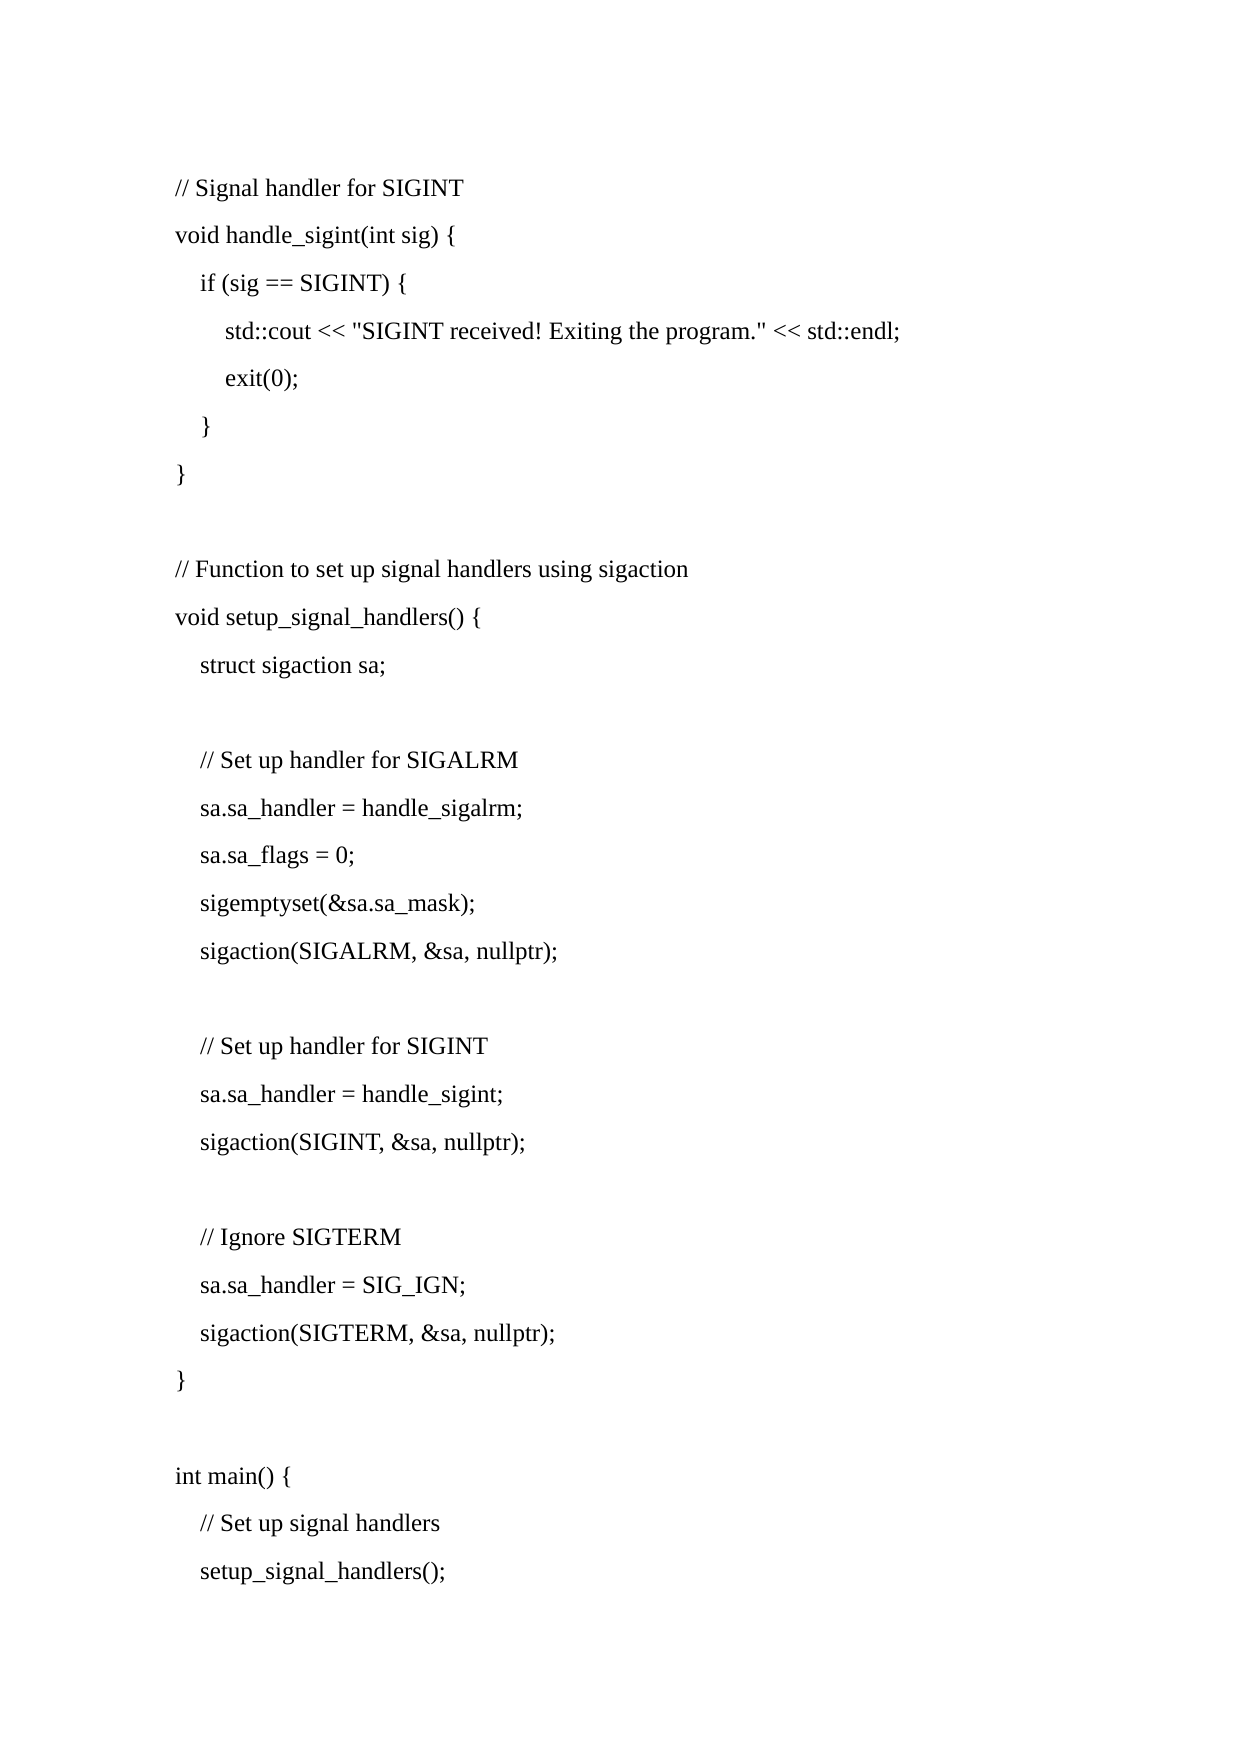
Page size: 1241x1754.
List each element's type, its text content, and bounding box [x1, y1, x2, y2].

text // Set up signal handlers [175, 1508, 1103, 1537]
text void setup_signal_handlers() { [175, 602, 1103, 631]
text sa.sa_handler = SIG_IGN; [175, 1270, 1103, 1299]
text // Ignore SIGTERM [175, 1222, 1103, 1251]
text // Signal handler for SIGINT [175, 173, 1103, 201]
text } [175, 459, 1103, 488]
text } [175, 1365, 1103, 1394]
text if (sig == SIGINT) { [175, 268, 1103, 297]
text int main() { [175, 1461, 1103, 1489]
text // Set up handler for SIGINT [175, 1031, 1103, 1060]
text sa.sa_handler = handle_sigint; [175, 1079, 1103, 1108]
text exit(0); [175, 363, 1103, 392]
text void handle_sigint(int sig) { [175, 220, 1103, 249]
text sigaction(SIGTERM, &sa, nullptr); [175, 1318, 1103, 1346]
text sigaction(SIGINT, &sa, nullptr); [175, 1127, 1103, 1156]
text setup_signal_handlers(); [175, 1556, 1103, 1585]
text struct sigaction sa; [175, 650, 1103, 678]
text sigaction(SIGALRM, &sa, nullptr); [175, 936, 1103, 965]
text } [175, 411, 1103, 440]
text sigemptyset(&sa.sa_mask); [175, 888, 1103, 917]
text std::cout << "SIGINT received! Exiting the program." << std::endl; [175, 316, 1103, 344]
text // Set up handler for SIGALRM [175, 745, 1103, 774]
text sa.sa_flags = 0; [175, 841, 1103, 869]
text // Function to set up signal handlers using sigaction [175, 554, 1103, 583]
text sa.sa_handler = handle_sigalrm; [175, 793, 1103, 822]
